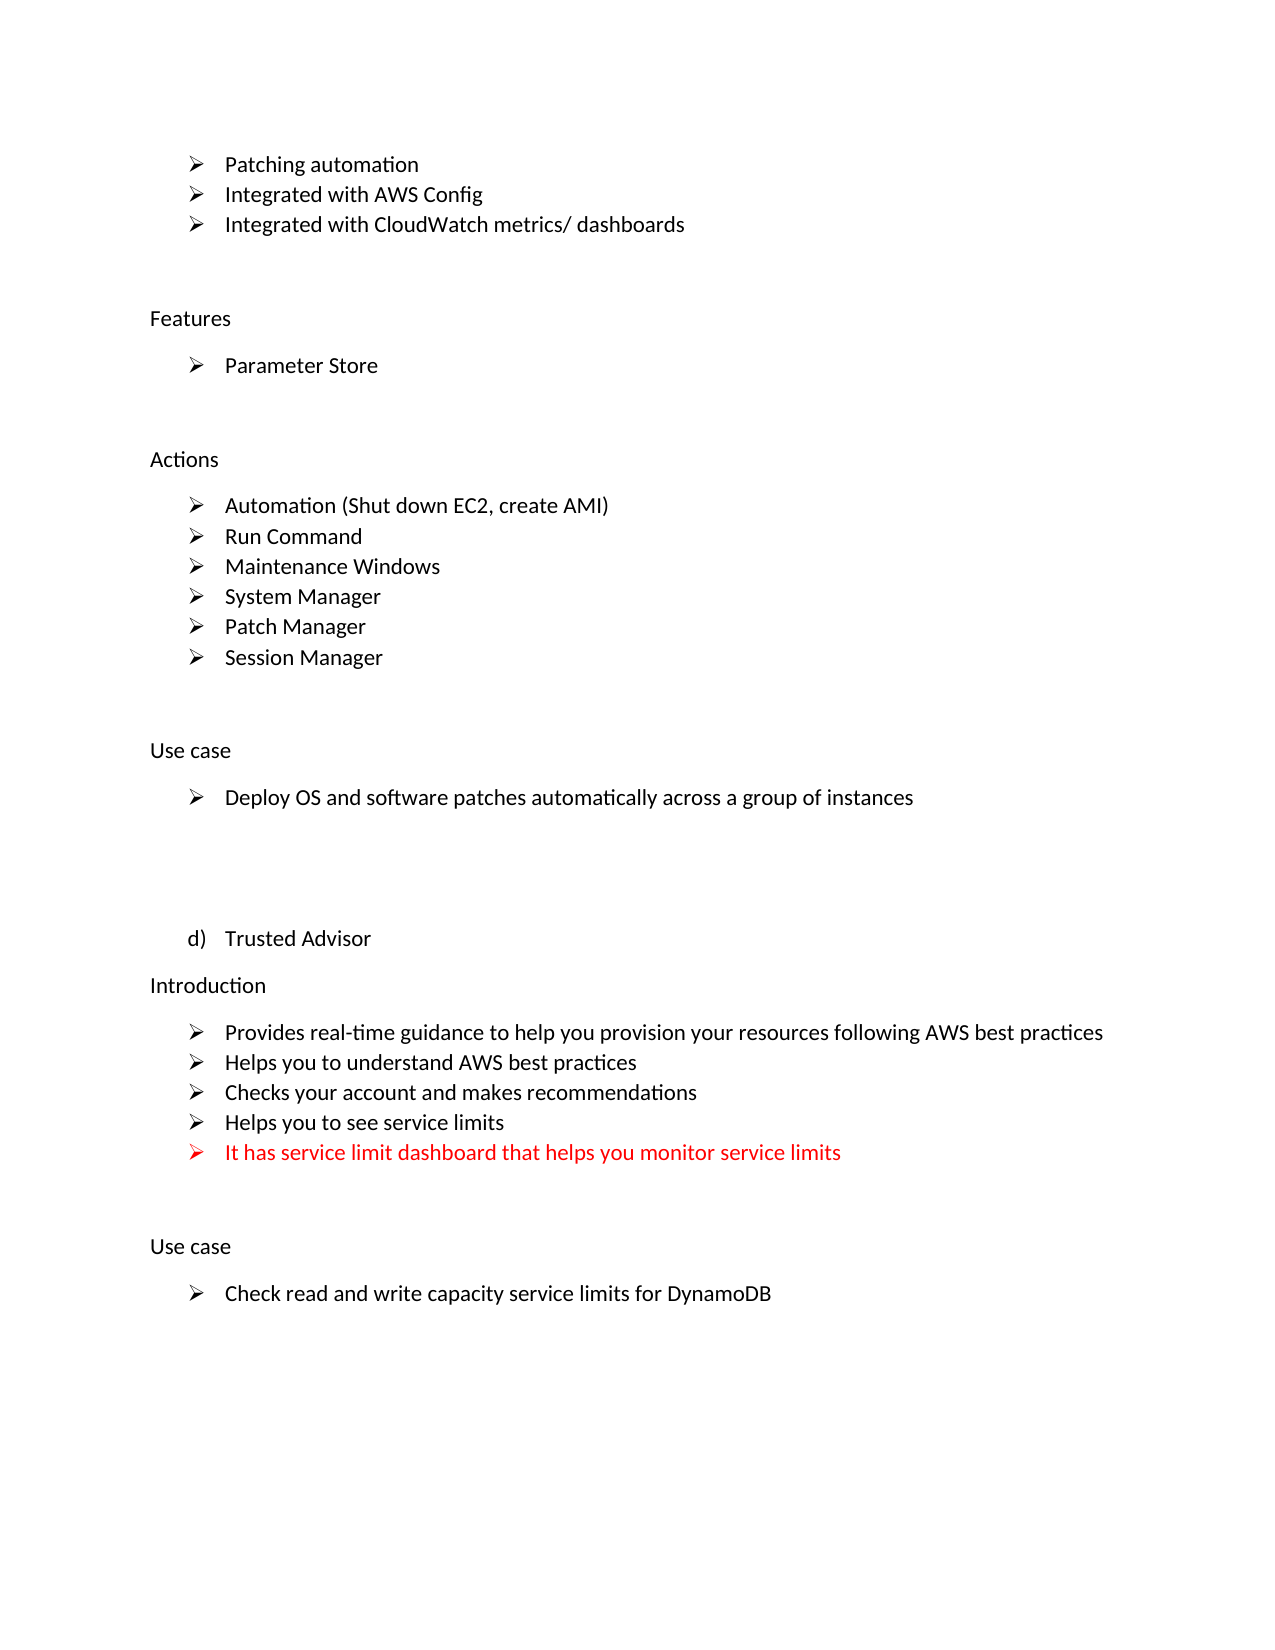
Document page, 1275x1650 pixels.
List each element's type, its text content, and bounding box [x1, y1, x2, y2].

text Introduction [150, 971, 1125, 999]
list Helps you to see service limits [187, 1108, 1125, 1136]
list Helps you to understand AWS best practices [187, 1048, 1125, 1076]
list Integrated with AWS Config [187, 180, 1125, 208]
list Automation (Shut down EC2, create AMI) [187, 492, 1125, 520]
list It has service limit dashboard that helps you monitor service limits [187, 1138, 1125, 1167]
list Run Command [187, 522, 1125, 550]
list Integrated with CloudWatch metrics/ dashboards [187, 210, 1125, 238]
list System Manager [187, 582, 1125, 610]
list Deploy OS and software patches automatically across a group of instances [187, 783, 1125, 811]
list Parameter Store [187, 351, 1125, 379]
list Maintenance Windows [187, 552, 1125, 580]
list Trusted Advisor [187, 924, 1125, 952]
text Features [150, 304, 1125, 332]
list Check read and write capacity service limits for DynamoDB [187, 1279, 1125, 1307]
list Patch Manager [187, 612, 1125, 641]
list Provides real-time guidance to help you provision your resources following AWS best practices [187, 1018, 1125, 1046]
text Actions [150, 445, 1125, 473]
list Checks your account and makes recommendations [187, 1078, 1125, 1106]
text Use case [150, 1232, 1125, 1260]
list Session Manager [187, 643, 1125, 671]
text Use case [150, 736, 1125, 764]
list Patching automation [187, 150, 1125, 178]
